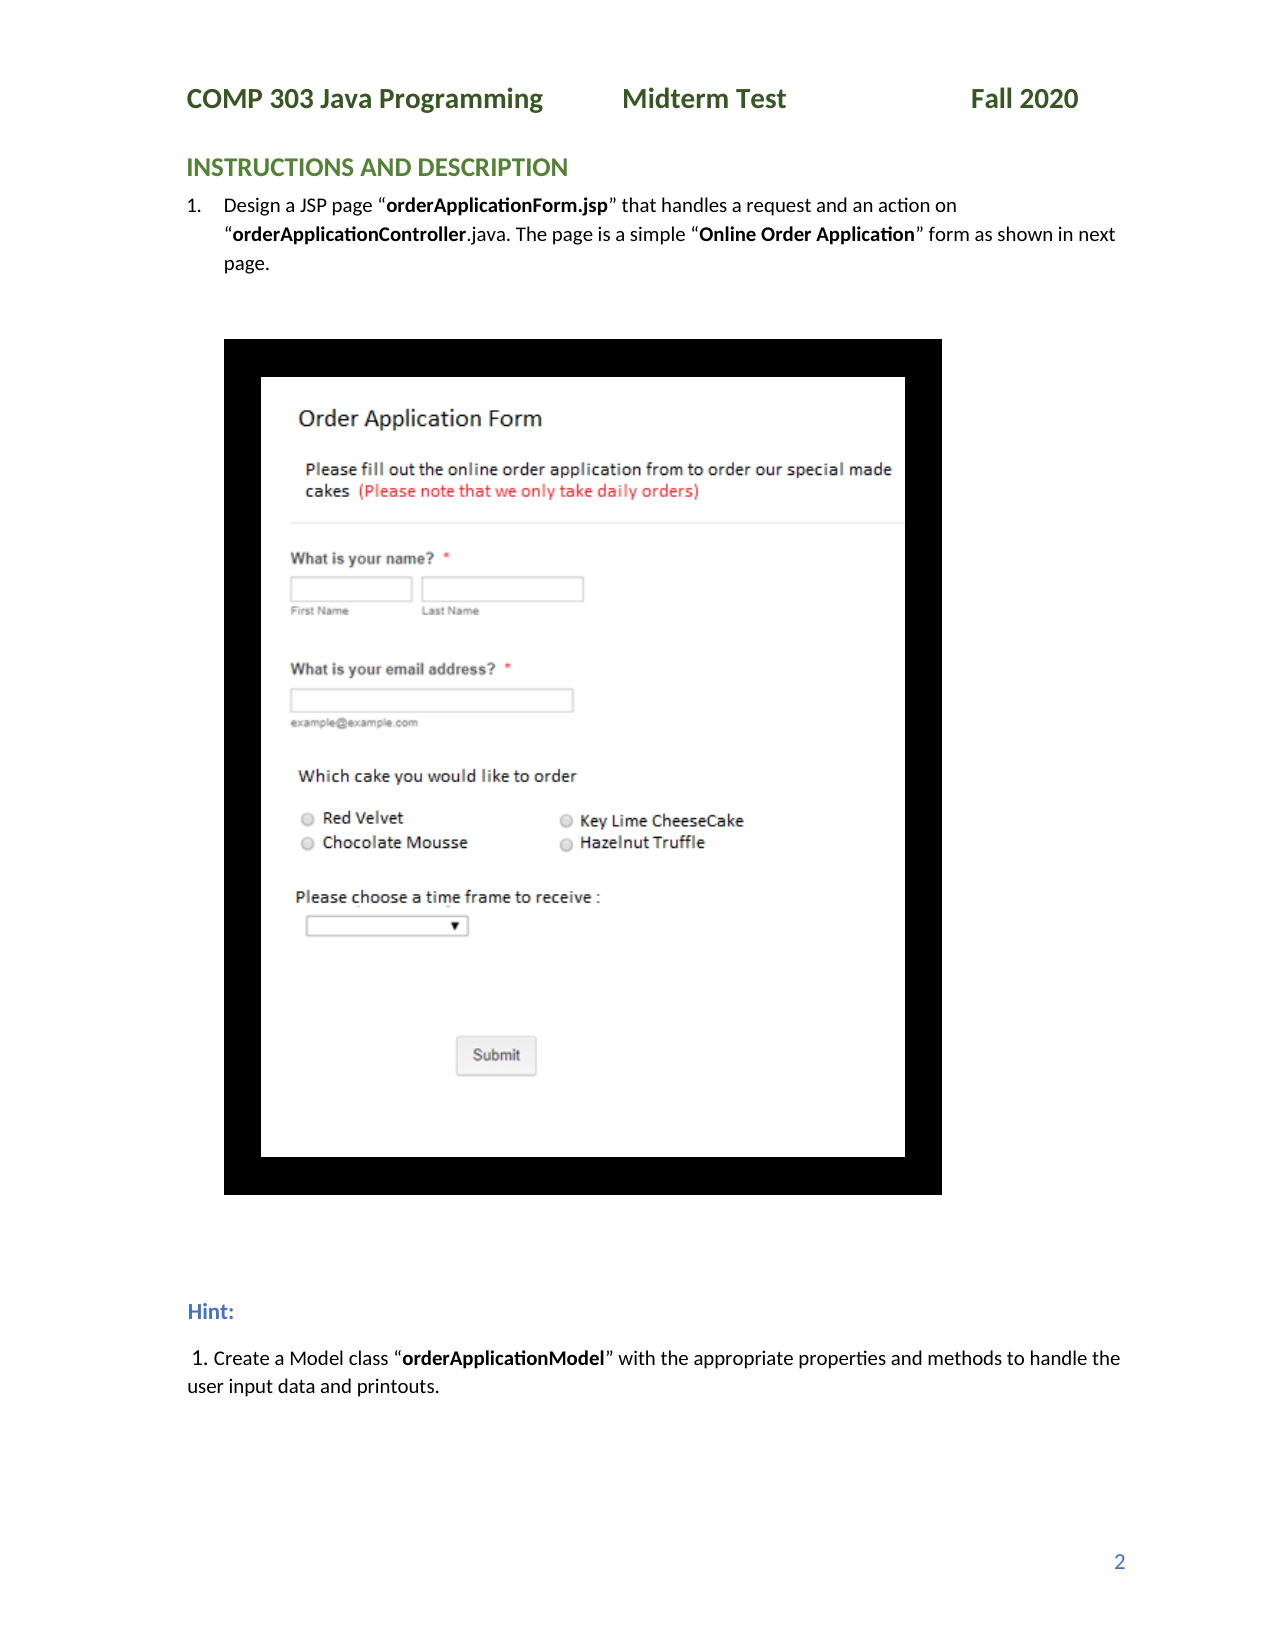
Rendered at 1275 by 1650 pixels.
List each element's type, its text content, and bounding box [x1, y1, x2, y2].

list Design a JSP page “orderApplicationForm.jsp” that handles a request and an action on “orderApplicationController.java. The page is a simple “Online Order Application” form as shown in next page. [186, 192, 1125, 275]
text Hint: [188, 1297, 1125, 1325]
picture [261, 377, 905, 1157]
subtitle INSTRUCTIONS AND DESCRIPTION [186, 150, 1125, 183]
text 1. Create a Model class “orderApplicationModel” with the appropriate properties and methods to handle the user input data and printouts. [186, 1343, 1125, 1399]
